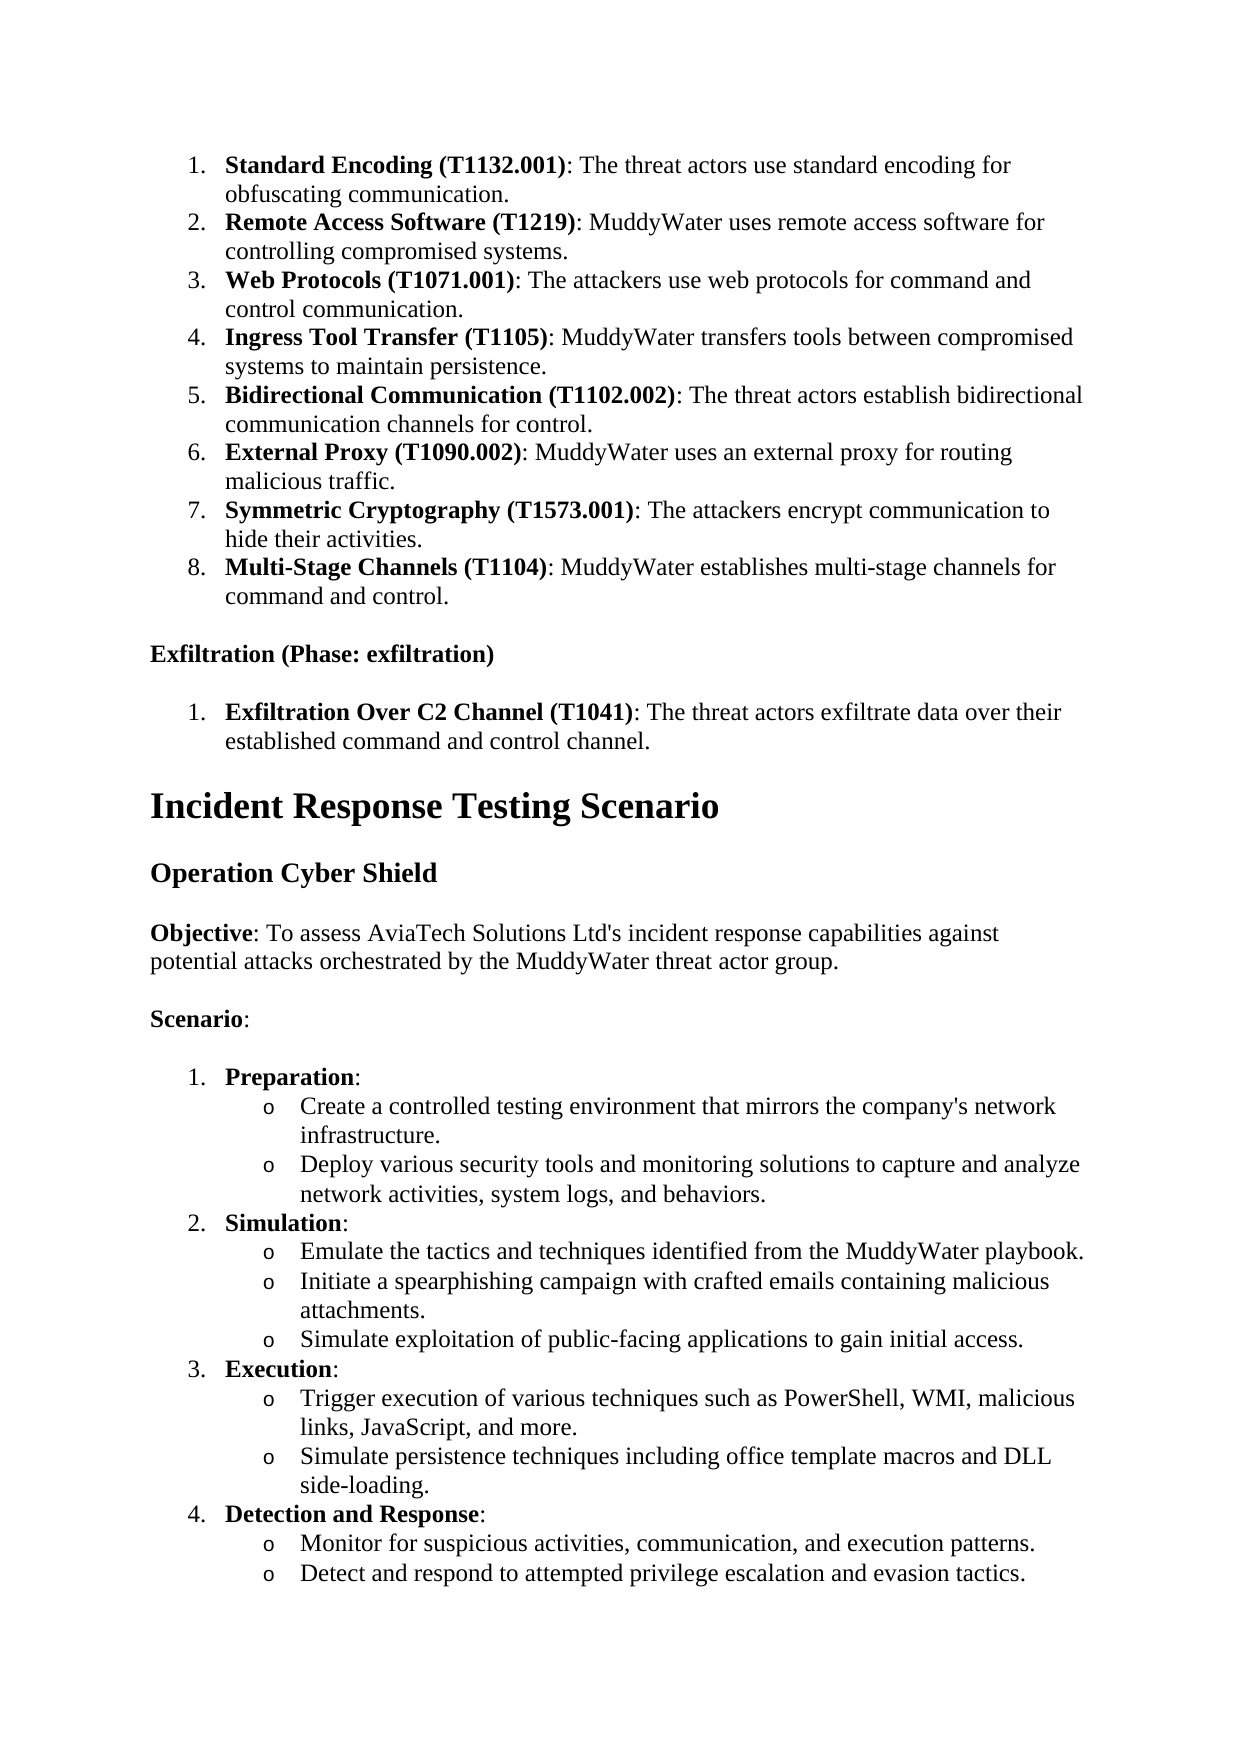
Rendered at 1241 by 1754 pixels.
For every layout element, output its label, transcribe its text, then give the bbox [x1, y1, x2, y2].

list Symmetric Cryptography (T1573.001): The attackers encrypt communication to hide their activities. [187, 495, 1090, 552]
list Trigger execution of various techniques such as PowerShell, WMI, malicious links, JavaScript, and more. [262, 1383, 1090, 1441]
list Execution: [187, 1354, 1090, 1383]
list Detect and respond to attempted privilege escalation and evasion tactics. [262, 1558, 1090, 1587]
list Standard Encoding (T1132.001): The threat actors use standard encoding for obfuscating communication. [187, 150, 1090, 207]
list Ingress Tool Transfer (T1105): MuddyWater transfers tools between compromised systems to maintain persistence. [187, 322, 1090, 380]
list Monitor for suspicious activities, communication, and execution patterns. [262, 1528, 1090, 1558]
text Objective: To assess AviaTech Solutions Ltd's incident response capabilities against potential attacks orchestrated by the MuddyWater threat actor group. [150, 918, 1090, 975]
list Simulate persistence techniques including office template macros and DLL side-loading. [262, 1441, 1090, 1499]
list Exfiltration Over C2 Channel (T1041): The threat actors exfiltrate data over their established command and control channel. [187, 697, 1090, 754]
list Web Protocols (T1071.001): The attackers use web protocols for command and control communication. [187, 265, 1090, 322]
text Exfiltration (Phase: exfiltration) [150, 639, 1090, 668]
list Preparation: [187, 1062, 1090, 1091]
list Initiate a spearphishing campaign with crafted emails containing malicious attachments. [262, 1266, 1090, 1324]
list Remote Access Software (T1219): MuddyWater uses remote access software for controlling compromised systems. [187, 207, 1090, 265]
list Detection and Response: [187, 1499, 1090, 1528]
list Simulate exploitation of public-facing applications to gain initial access. [262, 1324, 1090, 1354]
list Deploy various security tools and monitoring solutions to capture and analyze network activities, system logs, and behaviors. [262, 1149, 1090, 1208]
list Multi-Stage Channels (T1104): MuddyWater establishes multi-stage channels for command and control. [187, 552, 1090, 610]
list Create a controlled testing environment that mirrors the company's network infrastructure. [262, 1091, 1090, 1149]
list Simulation: [187, 1208, 1090, 1236]
text Operation Cyber Shield [150, 856, 1090, 888]
list Emulate the tactics and techniques identified from the MuddyWater playbook. [262, 1236, 1090, 1266]
text Incident Response Testing Scenario [150, 784, 1090, 827]
list External Proxy (T1090.002): MuddyWater uses an external proxy for routing malicious traffic. [187, 437, 1090, 495]
text Scenario: [150, 1004, 1090, 1033]
list Bidirectional Communication (T1102.002): The threat actors establish bidirectional communication channels for control. [187, 380, 1090, 437]
